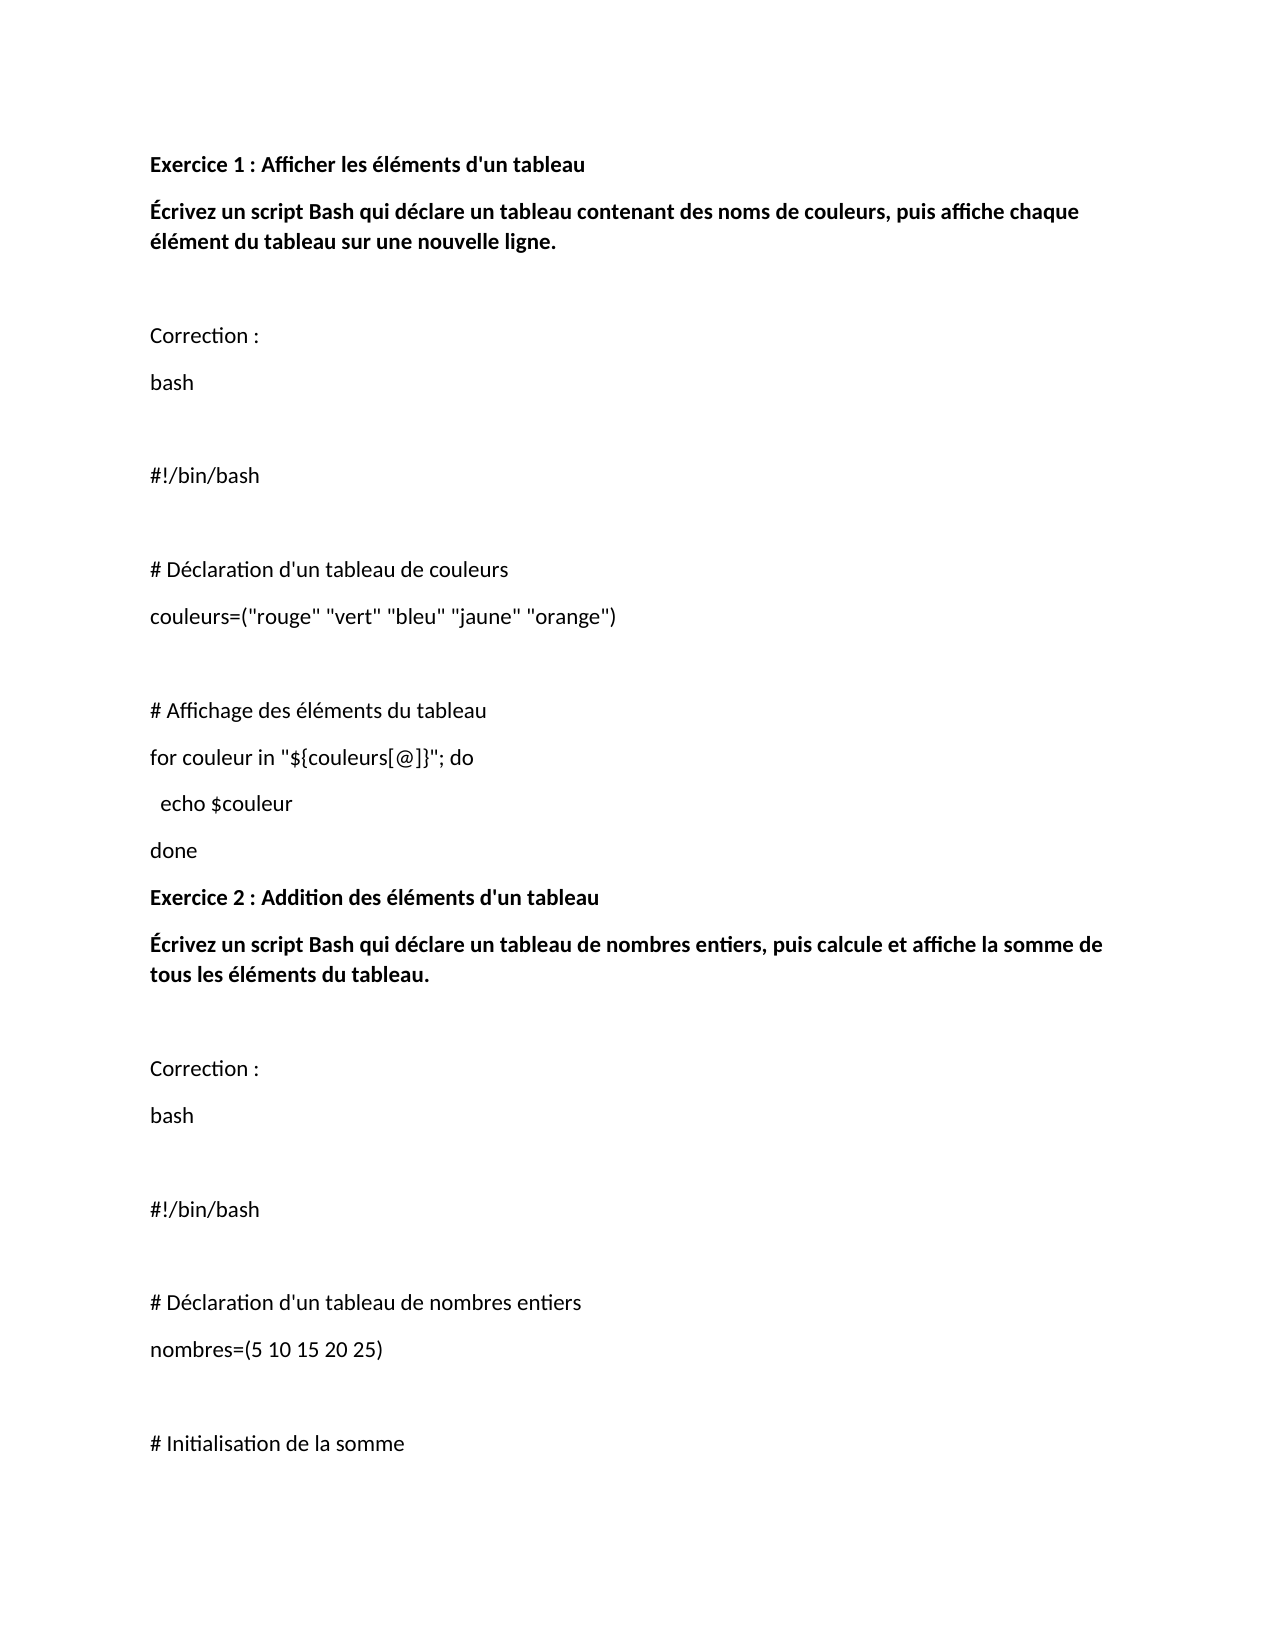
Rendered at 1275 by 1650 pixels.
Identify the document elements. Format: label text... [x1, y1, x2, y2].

text Écrivez un script Bash qui déclare un tableau de nombres entiers, puis calcule et affiche la somme de tous les éléments du tableau. [150, 930, 1125, 988]
text nombres=(5 10 15 20 25) [150, 1335, 1125, 1363]
text bash [150, 1101, 1125, 1129]
text bash [150, 368, 1125, 396]
text # Déclaration d'un tableau de couleurs [150, 555, 1125, 583]
text Exercice 2 : Addition des éléments d'un tableau [150, 883, 1125, 911]
text # Initialisation de la somme [150, 1429, 1125, 1457]
text #!/bin/bash [150, 461, 1125, 489]
text Correction : [150, 321, 1125, 349]
text #!/bin/bash [150, 1195, 1125, 1223]
text echo $couleur [150, 789, 1125, 818]
text # Déclaration d'un tableau de nombres entiers [150, 1288, 1125, 1317]
text for couleur in "${couleurs[@]}"; do [150, 743, 1125, 771]
text # Affichage des éléments du tableau [150, 696, 1125, 724]
text couleurs=("rouge" "vert" "bleu" "jaune" "orange") [150, 602, 1125, 630]
text Exercice 1 : Afficher les éléments d'un tableau [150, 150, 1125, 178]
text done [150, 836, 1125, 864]
text Écrivez un script Bash qui déclare un tableau contenant des noms de couleurs, puis affiche chaque élément du tableau sur une nouvelle ligne. [150, 197, 1125, 255]
text Correction : [150, 1054, 1125, 1082]
